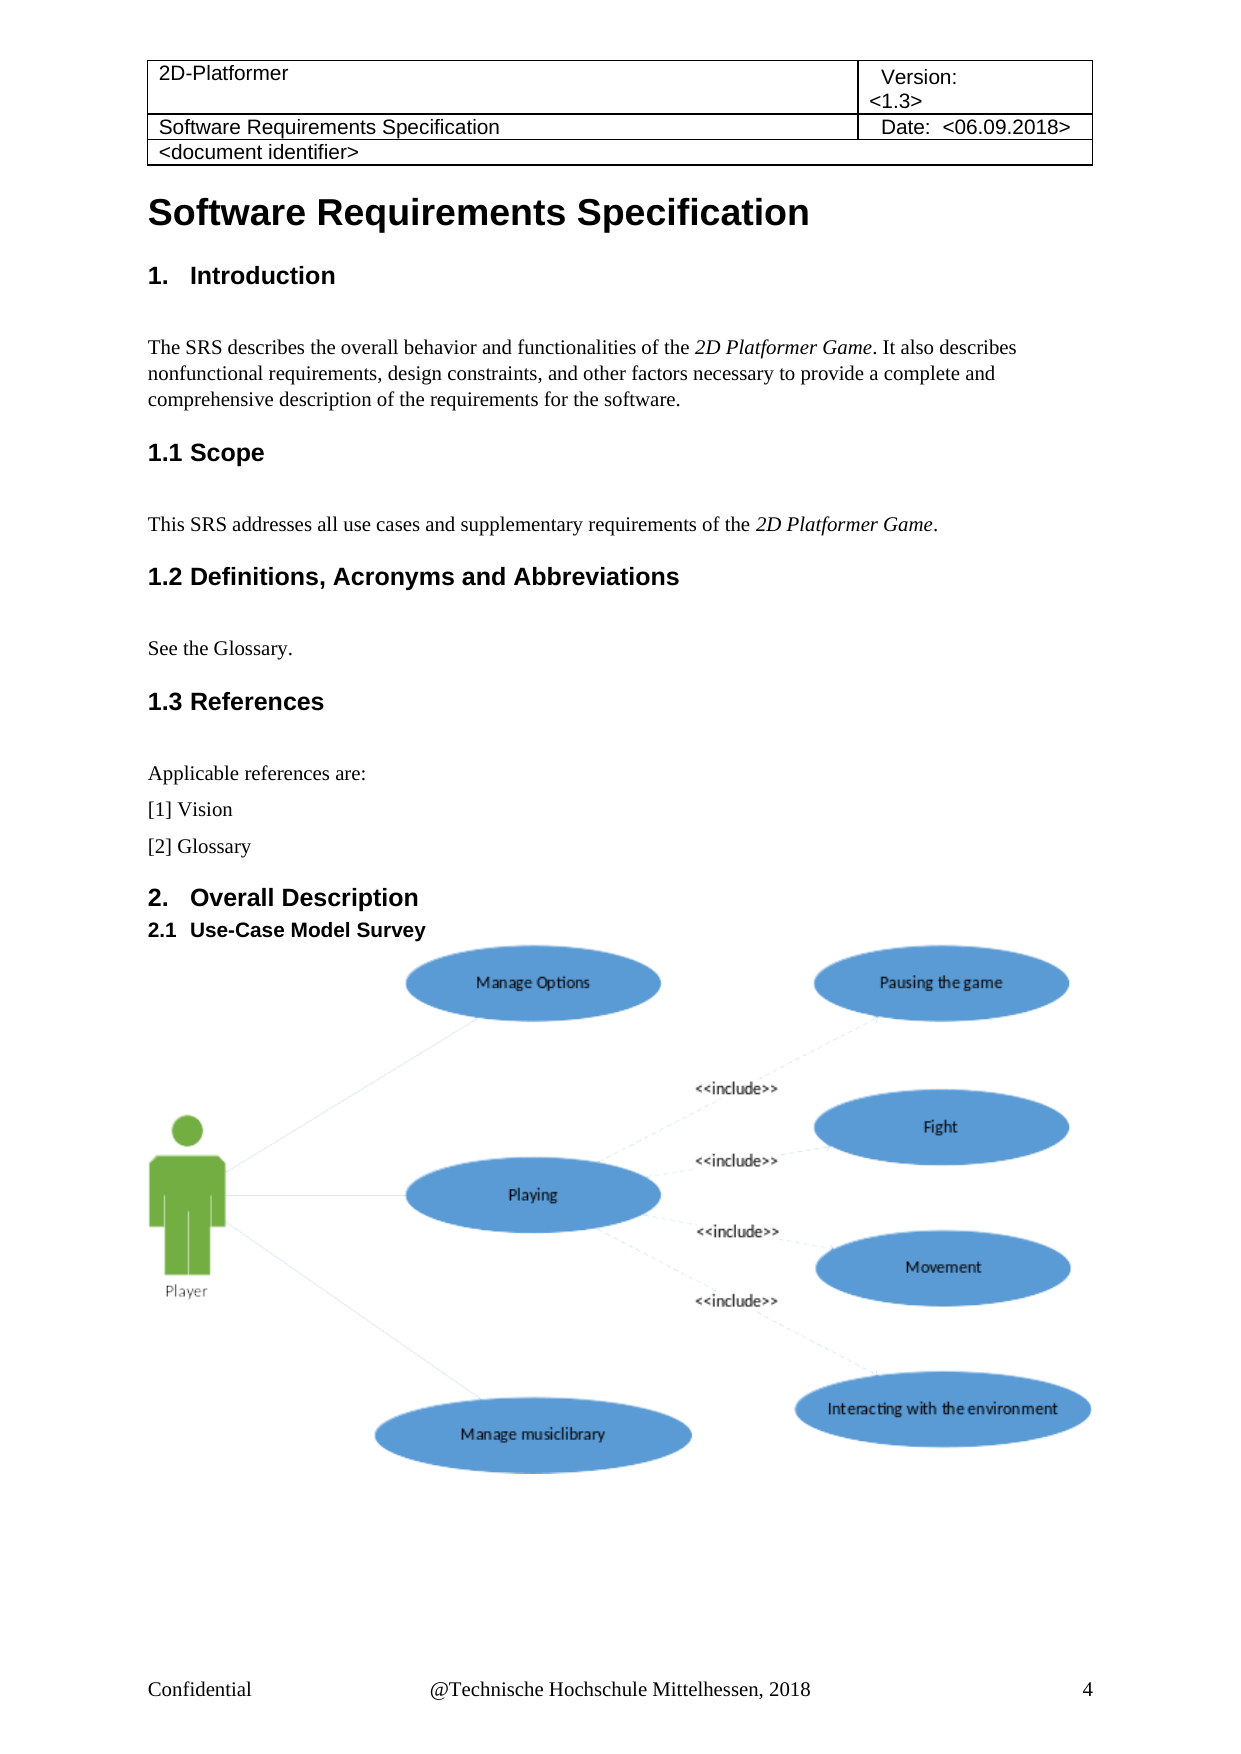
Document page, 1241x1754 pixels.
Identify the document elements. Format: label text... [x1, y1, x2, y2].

list Use-Case Model Survey [148, 918, 1093, 942]
list Overall Description [148, 883, 1093, 912]
list Scope [148, 438, 1093, 467]
text See the Glossary. [148, 636, 1093, 660]
text This SRS addresses all use cases and supplementary requirements of the 2D Platformer Game. [148, 511, 1093, 536]
text The SRS describes the overall behavior and functionalities of the 2D Platformer Game. It also describes nonfunctional requirements, design constraints, and other factors necessary to provide a complete and comprehensive description of the requirements for the software. [148, 335, 1093, 411]
text Software Requirements Specification [148, 190, 1093, 233]
text [2] Glossary [148, 834, 1093, 858]
text Applicable references are: [148, 761, 1093, 785]
text [1] Vision [148, 797, 1093, 821]
list Definitions, Acronyms and Abbreviations [148, 562, 1093, 591]
list Introduction [148, 261, 1093, 290]
list References [148, 687, 1093, 716]
